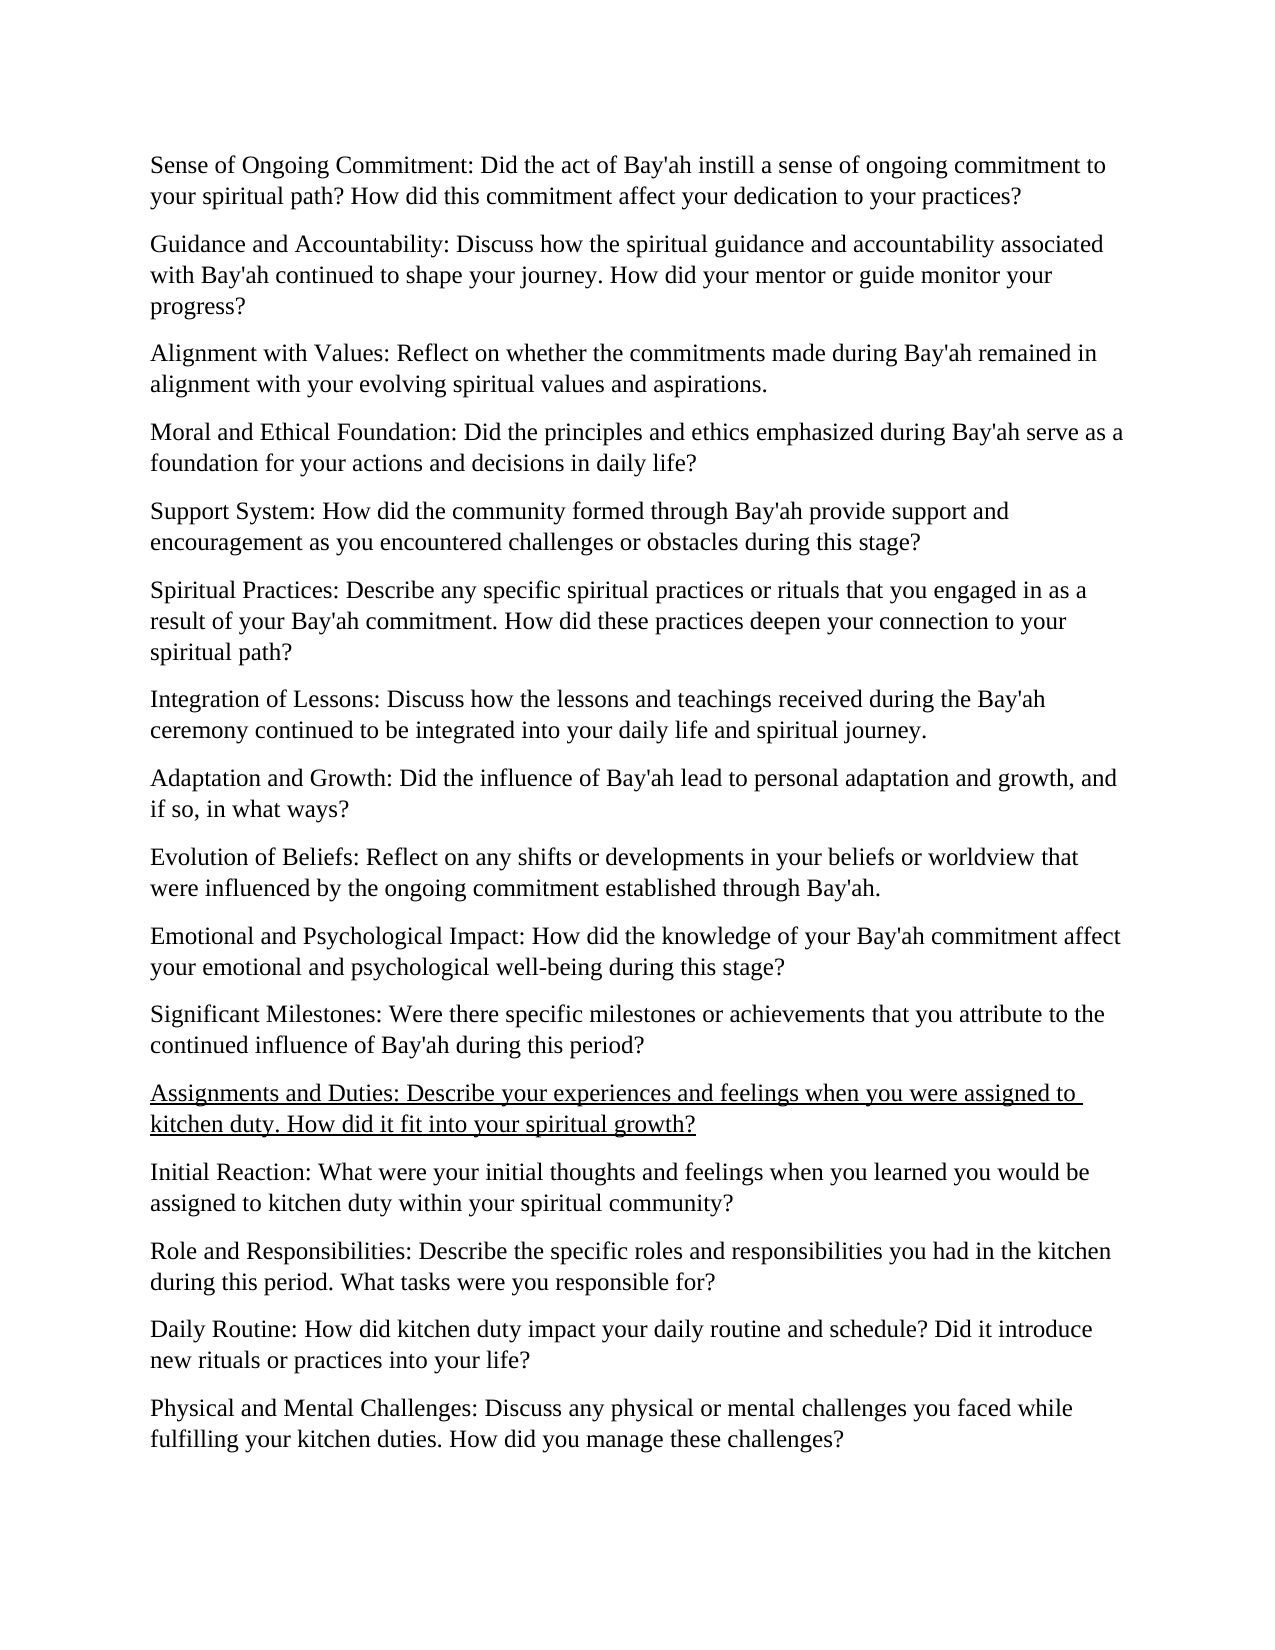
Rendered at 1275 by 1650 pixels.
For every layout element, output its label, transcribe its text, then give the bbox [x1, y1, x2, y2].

text Physical and Mental Challenges: Discuss any physical or mental challenges you faced while fulfilling your kitchen duties. How did you manage these challenges? [150, 1393, 1125, 1453]
text Assignments and Duties: Describe your experiences and feelings when you were assigned to kitchen duty. How did it fit into your spiritual growth? [150, 1078, 1125, 1138]
text Daily Routine: How did kitchen duty impact your daily routine and schedule? Did it introduce new rituals or practices into your life? [150, 1314, 1125, 1374]
text Initial Reaction: What were your initial thoughts and feelings when you learned you would be assigned to kitchen duty within your spiritual community? [150, 1157, 1125, 1217]
text Emotional and Psychological Impact: How did the knowledge of your Bay'ah commitment affect your emotional and psychological well-being during this stage? [150, 921, 1125, 981]
text Alignment with Values: Reflect on whether the commitments made during Bay'ah remained in alignment with your evolving spiritual values and aspirations. [150, 338, 1125, 398]
text Guidance and Accountability: Discuss how the spiritual guidance and accountability associated with Bay'ah continued to shape your journey. How did your mentor or guide monitor your progress? [150, 229, 1125, 319]
text Role and Responsibilities: Describe the specific roles and responsibilities you had in the kitchen during this period. What tasks were you responsible for? [150, 1236, 1125, 1296]
text Sense of Ongoing Commitment: Did the act of Bay'ah instill a sense of ongoing commitment to your spiritual path? How did this commitment affect your dedication to your practices? [150, 150, 1125, 210]
text Support System: How did the community formed through Bay'ah provide support and encouragement as you encountered challenges or obstacles during this stage? [150, 496, 1125, 556]
text Spiritual Practices: Describe any specific spiritual practices or rituals that you engaged in as a result of your Bay'ah commitment. How did these practices deepen your connection to your spiritual path? [150, 575, 1125, 666]
text Integration of Lessons: Discuss how the lessons and teachings received during the Bay'ah ceremony continued to be integrated into your daily life and spiritual journey. [150, 684, 1125, 744]
text Evolution of Beliefs: Reflect on any shifts or developments in your beliefs or worldview that were influenced by the ongoing commitment established through Bay'ah. [150, 842, 1125, 902]
text Moral and Ethical Foundation: Did the principles and ethics emphasized during Bay'ah serve as a foundation for your actions and decisions in daily life? [150, 417, 1125, 477]
text Significant Milestones: Were there specific milestones or achievements that you attribute to the continued influence of Bay'ah during this period? [150, 999, 1125, 1059]
text Adaptation and Growth: Did the influence of Bay'ah lead to personal adaptation and growth, and if so, in what ways? [150, 763, 1125, 823]
